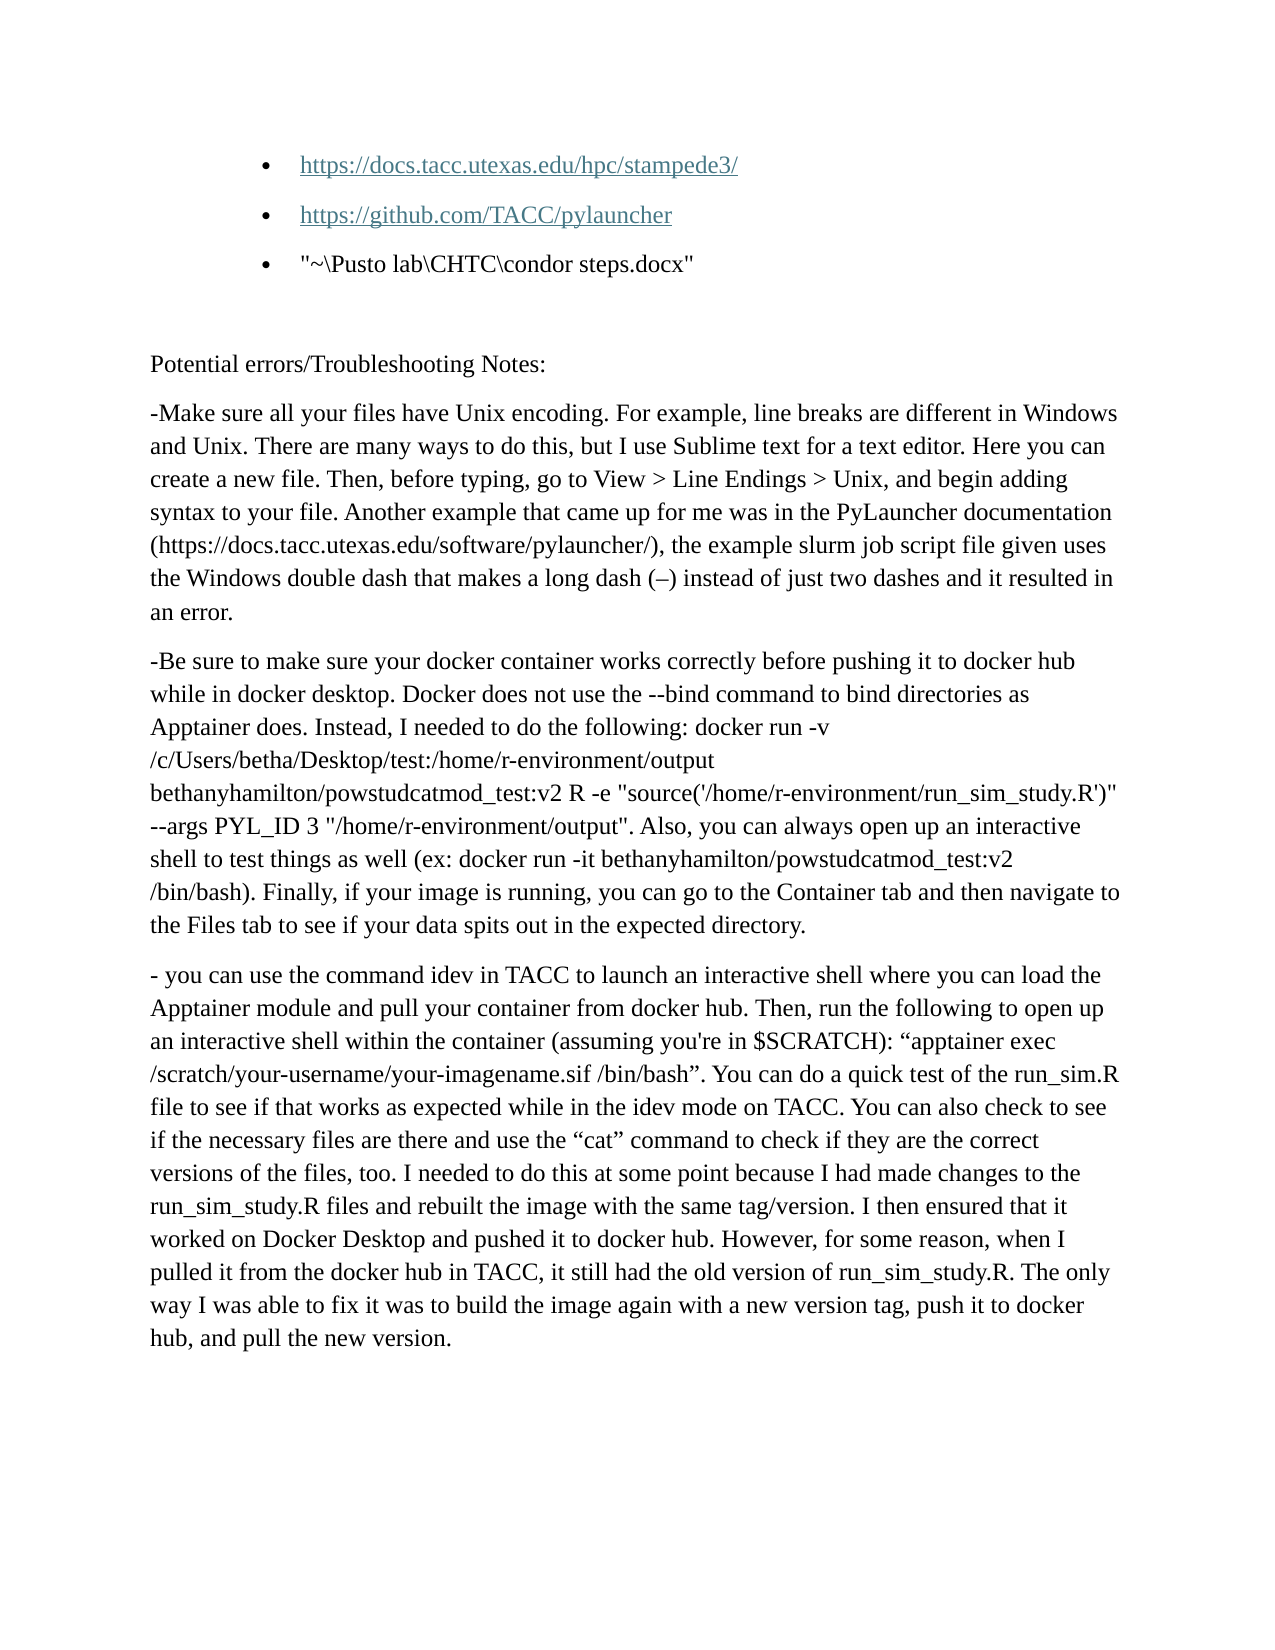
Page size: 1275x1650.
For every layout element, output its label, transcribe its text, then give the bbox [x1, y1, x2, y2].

text -Be sure to make sure your docker container works correctly before pushing it to docker hub while in docker desktop. Docker does not use the --bind command to bind directories as Apptainer does. Instead, I needed to do the following: docker run -v /c/Users/betha/Desktop/test:/home/r-environment/output bethanyhamilton/powstudcatmod_test:v2 R -e "source('/home/r-environment/run_sim_study.R')" --args PYL_ID 3 "/home/r-environment/output". Also, you can always open up an interactive shell to test things as well (ex: docker run -it bethanyhamilton/powstudcatmod_test:v2 /bin/bash). Finally, if your image is running, you can go to the Container tab and then navigate to the Files tab to see if your data spits out in the expected directory. [150, 646, 1125, 939]
list "~\Pusto lab\CHTC\condor steps.docx" [262, 249, 1125, 278]
text Potential errors/Troubleshooting Notes: [150, 349, 1125, 377]
text - you can use the command idev in TACC to launch an interactive shell where you can load the Apptainer module and pull your container from docker hub. Then, run the following to open up an interactive shell within the container (assuming you're in $SCRATCH): “apptainer exec /scratch/your-username/your-imagename.sif /bin/bash”. You can do a quick test of the run_sim.R file to see if that works as expected while in the idev mode on TACC. You can also check to see if the necessary files are there and use the “cat” command to check if they are the correct versions of the files, too. I needed to do this at some point because I had made changes to the run_sim_study.R files and rebuilt the image with the same tag/version. I then ensured that it worked on Docker Desktop and pushed it to docker hub. However, for some reason, when I pulled it from the docker hub in TACC, it still had the old version of run_sim_study.R. The only way I was able to fix it was to build the image again with a new version tag, push it to docker hub, and pull the new version. [150, 960, 1125, 1352]
list https://docs.tacc.utexas.edu/hpc/stampede3/ [262, 150, 1125, 179]
list https://github.com/TACC/pylauncher [262, 200, 1125, 228]
text -Make sure all your files have Unix encoding. For example, line breaks are different in Windows and Unix. There are many ways to do this, but I use Sublime text for a text editor. Here you can create a new file. Then, before typing, go to View > Line Endings > Unix, and begin adding syntax to your file. Another example that came up for me was in the PyLauncher documentation (https://docs.tacc.utexas.edu/software/pylauncher/), the example slurm job script file given uses the Windows double dash that makes a long dash (–) instead of just two dashes and it resulted in an error. [150, 398, 1125, 625]
